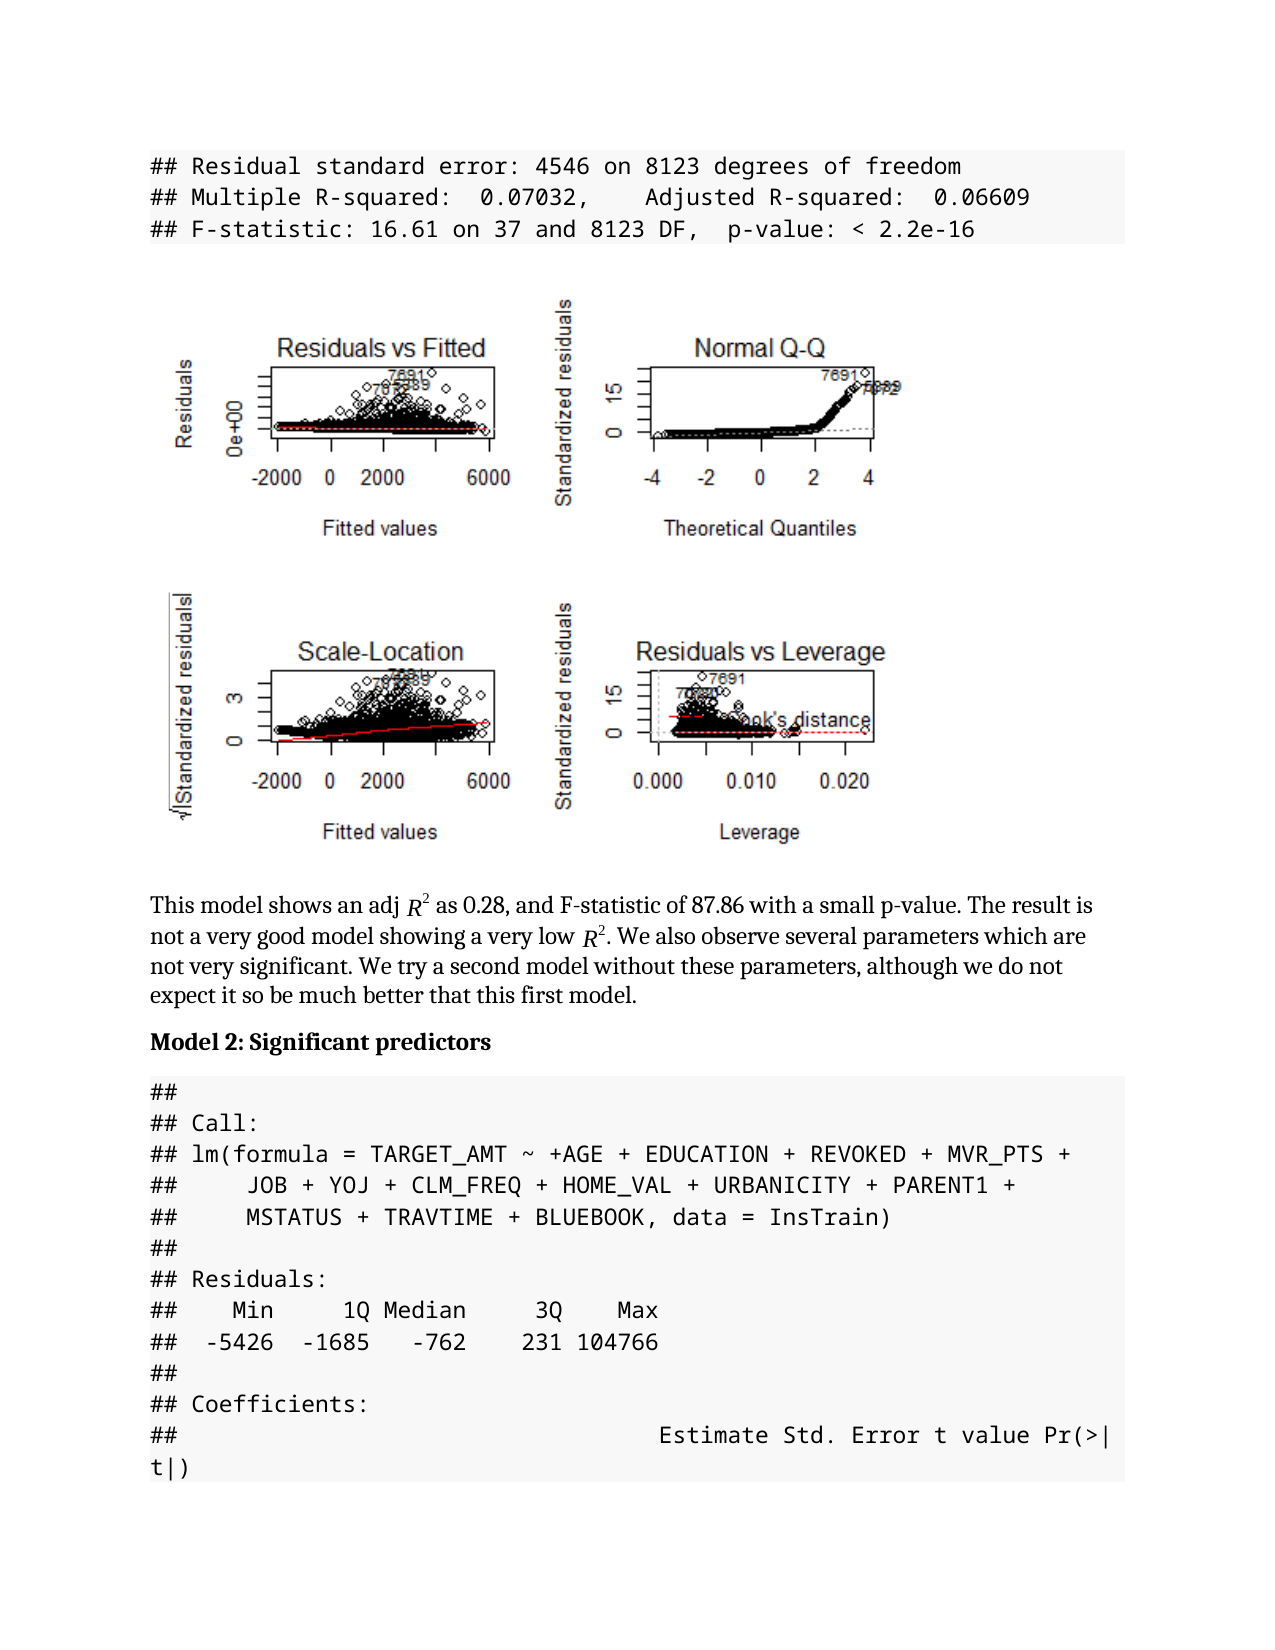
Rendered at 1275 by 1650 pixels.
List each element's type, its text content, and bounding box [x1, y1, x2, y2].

picture [168, 264, 927, 871]
text Model 2: Significant predictors [150, 1028, 1125, 1057]
text This model shows an adj as 0.28, and F-statistic of 87.86 with a small p-value. The result is not a very good model showing a very low . We also observe several parameters which are not very significant. We try a second model without these parameters, although we do not expect it so be much better that this first model. [150, 890, 1125, 1009]
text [150, 1076, 1125, 1482]
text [150, 150, 1125, 244]
